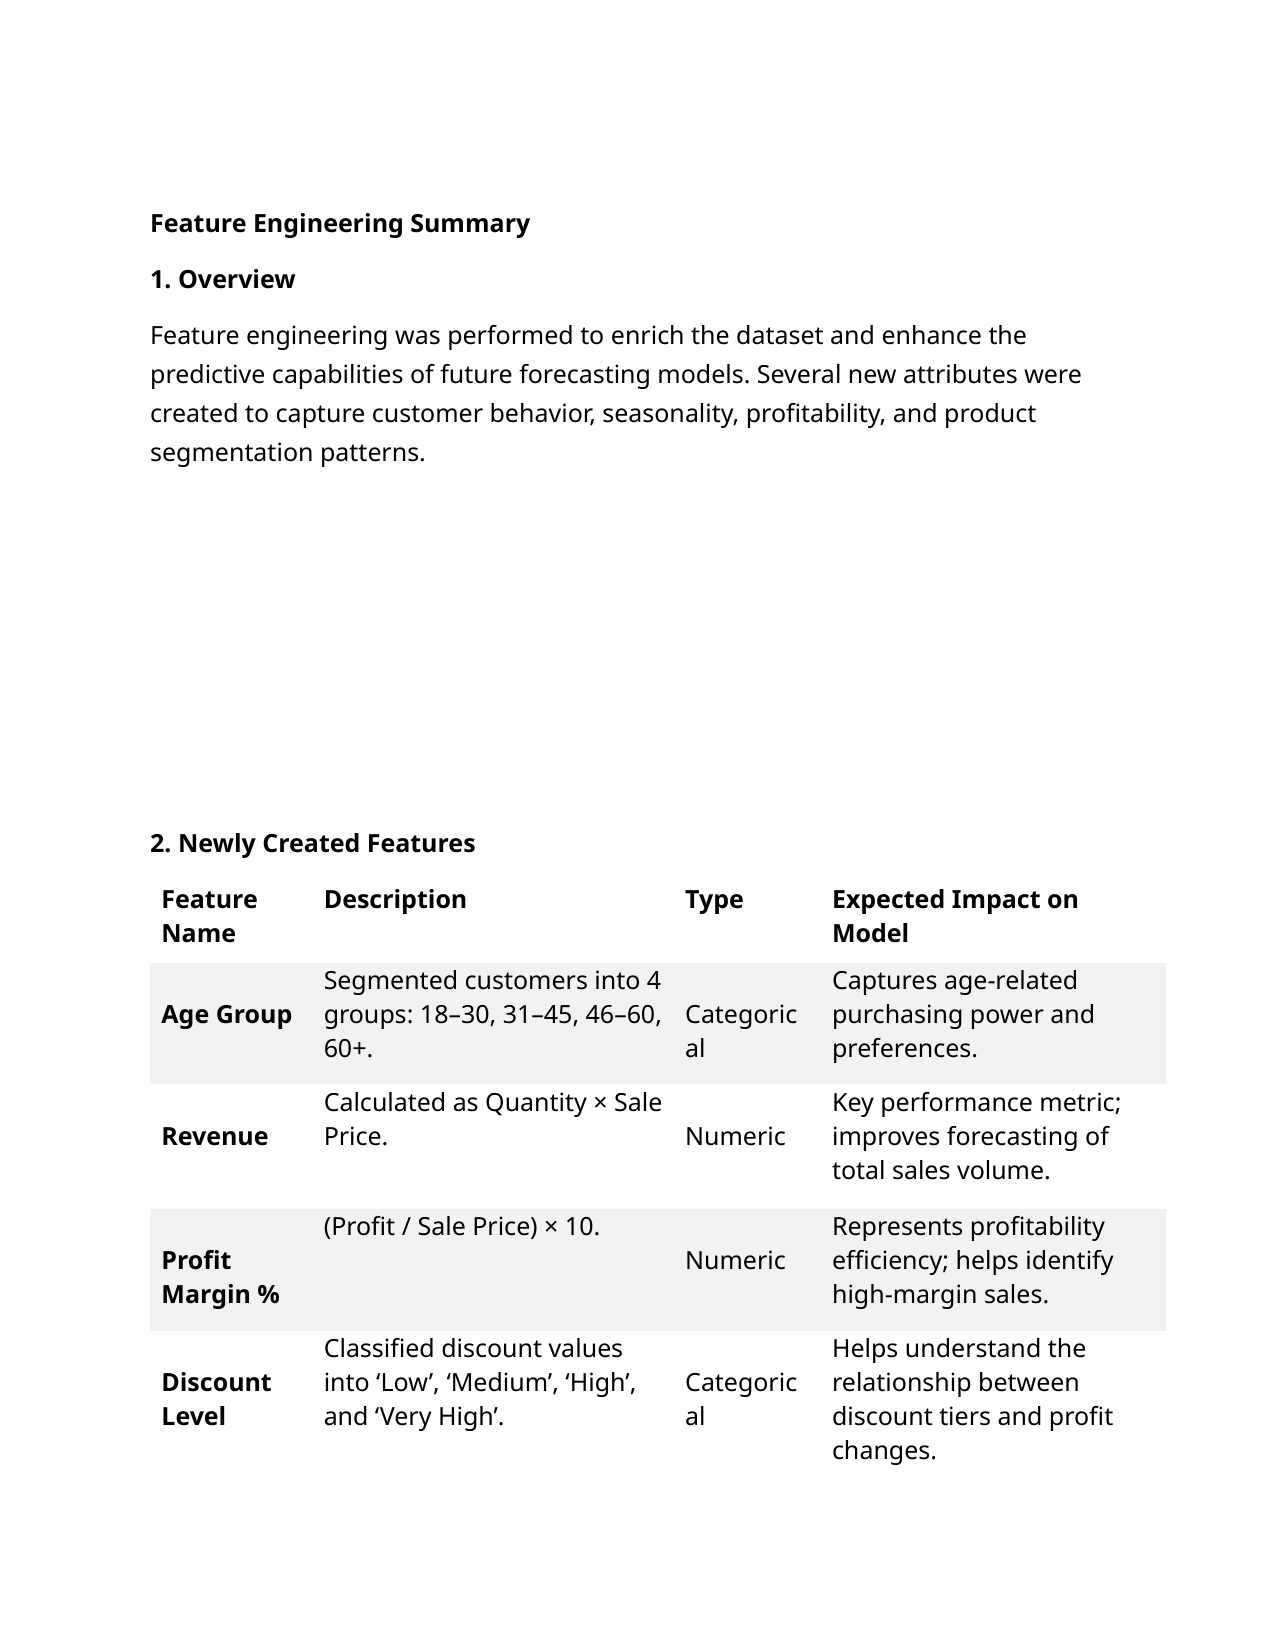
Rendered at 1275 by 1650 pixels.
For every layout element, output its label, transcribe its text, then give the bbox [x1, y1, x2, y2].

table_cell Numeric [674, 1209, 821, 1331]
text 2. Newly Created Features [150, 826, 1125, 860]
table_cell Profit Margin % [150, 1209, 312, 1331]
table_cell (Profit / Sale Price) × 10. [312, 1209, 674, 1331]
table_header Description [312, 882, 674, 963]
table_cell Categorical [674, 963, 821, 1084]
table_cell Calculated as Quantity × Sale Price. [312, 1085, 674, 1209]
table_cell Helps understand the relationship between discount tiers and profit changes. [821, 1331, 1166, 1493]
table_cell Revenue [150, 1085, 312, 1209]
table_cell Segmented customers into 4 groups: 18–30, 31–45, 46–60, 60+. [312, 963, 674, 1084]
table_cell Numeric [674, 1085, 821, 1209]
table_cell Categorical [674, 1331, 821, 1493]
table_header Feature Name [150, 882, 312, 963]
table_cell Captures age-related purchasing power and preferences. [821, 963, 1166, 1084]
table_cell Represents profitability efficiency; helps identify high-margin sales. [821, 1209, 1166, 1331]
table_cell Age Group [150, 963, 312, 1084]
table_cell Key performance metric; improves forecasting of total sales volume. [821, 1085, 1166, 1209]
table_header Expected Impact on Model [821, 882, 1166, 963]
table_header Type [674, 882, 821, 963]
text Feature Engineering Summary [150, 206, 1125, 240]
text Feature engineering was performed to enrich the dataset and enhance the predictive capabilities of future forecasting models. Several new attributes were created to capture customer behavior, seasonality, profitability, and product segmentation patterns. [150, 317, 1125, 469]
table_cell Classified discount values into ‘Low’, ‘Medium’, ‘High’, and ‘Very High’. [312, 1331, 674, 1493]
text 1. Overview [150, 262, 1125, 296]
table_cell Discount Level [150, 1331, 312, 1493]
